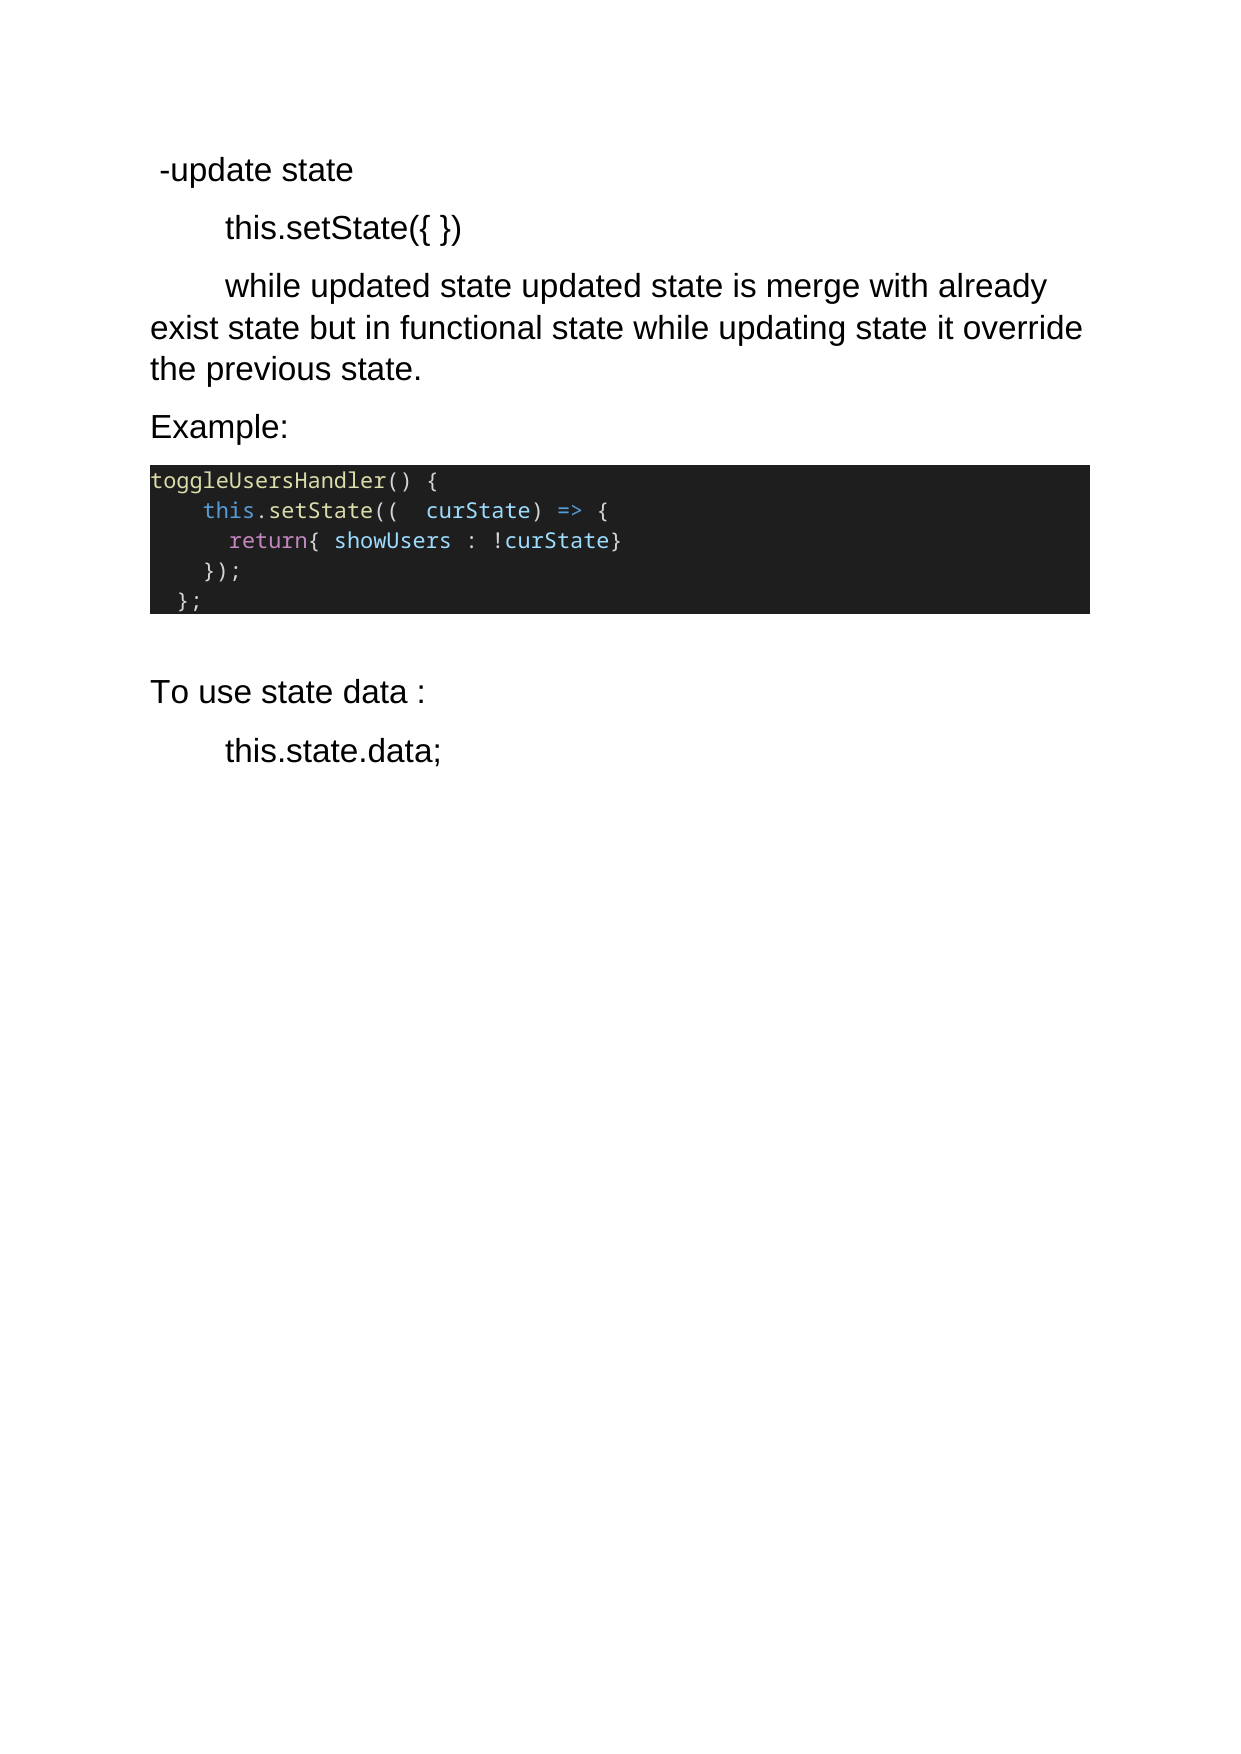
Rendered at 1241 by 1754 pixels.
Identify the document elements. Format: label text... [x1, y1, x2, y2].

text Example: [150, 407, 1090, 446]
text }); [150, 555, 1090, 584]
text while updated state updated state is merge with already exist state but in functional state while updating state it override the previous state. [150, 266, 1090, 388]
text -update state [150, 150, 1090, 188]
text this.setState(( curState) => { [150, 495, 1090, 525]
text }; [150, 584, 1090, 614]
text toggleUsersHandler() { [150, 465, 1090, 495]
text this.setState({ }) [150, 208, 1090, 247]
text To use state data : [150, 672, 1090, 711]
text this.state.data; [150, 731, 1090, 769]
text return{ showUsers : !curState} [150, 525, 1090, 555]
